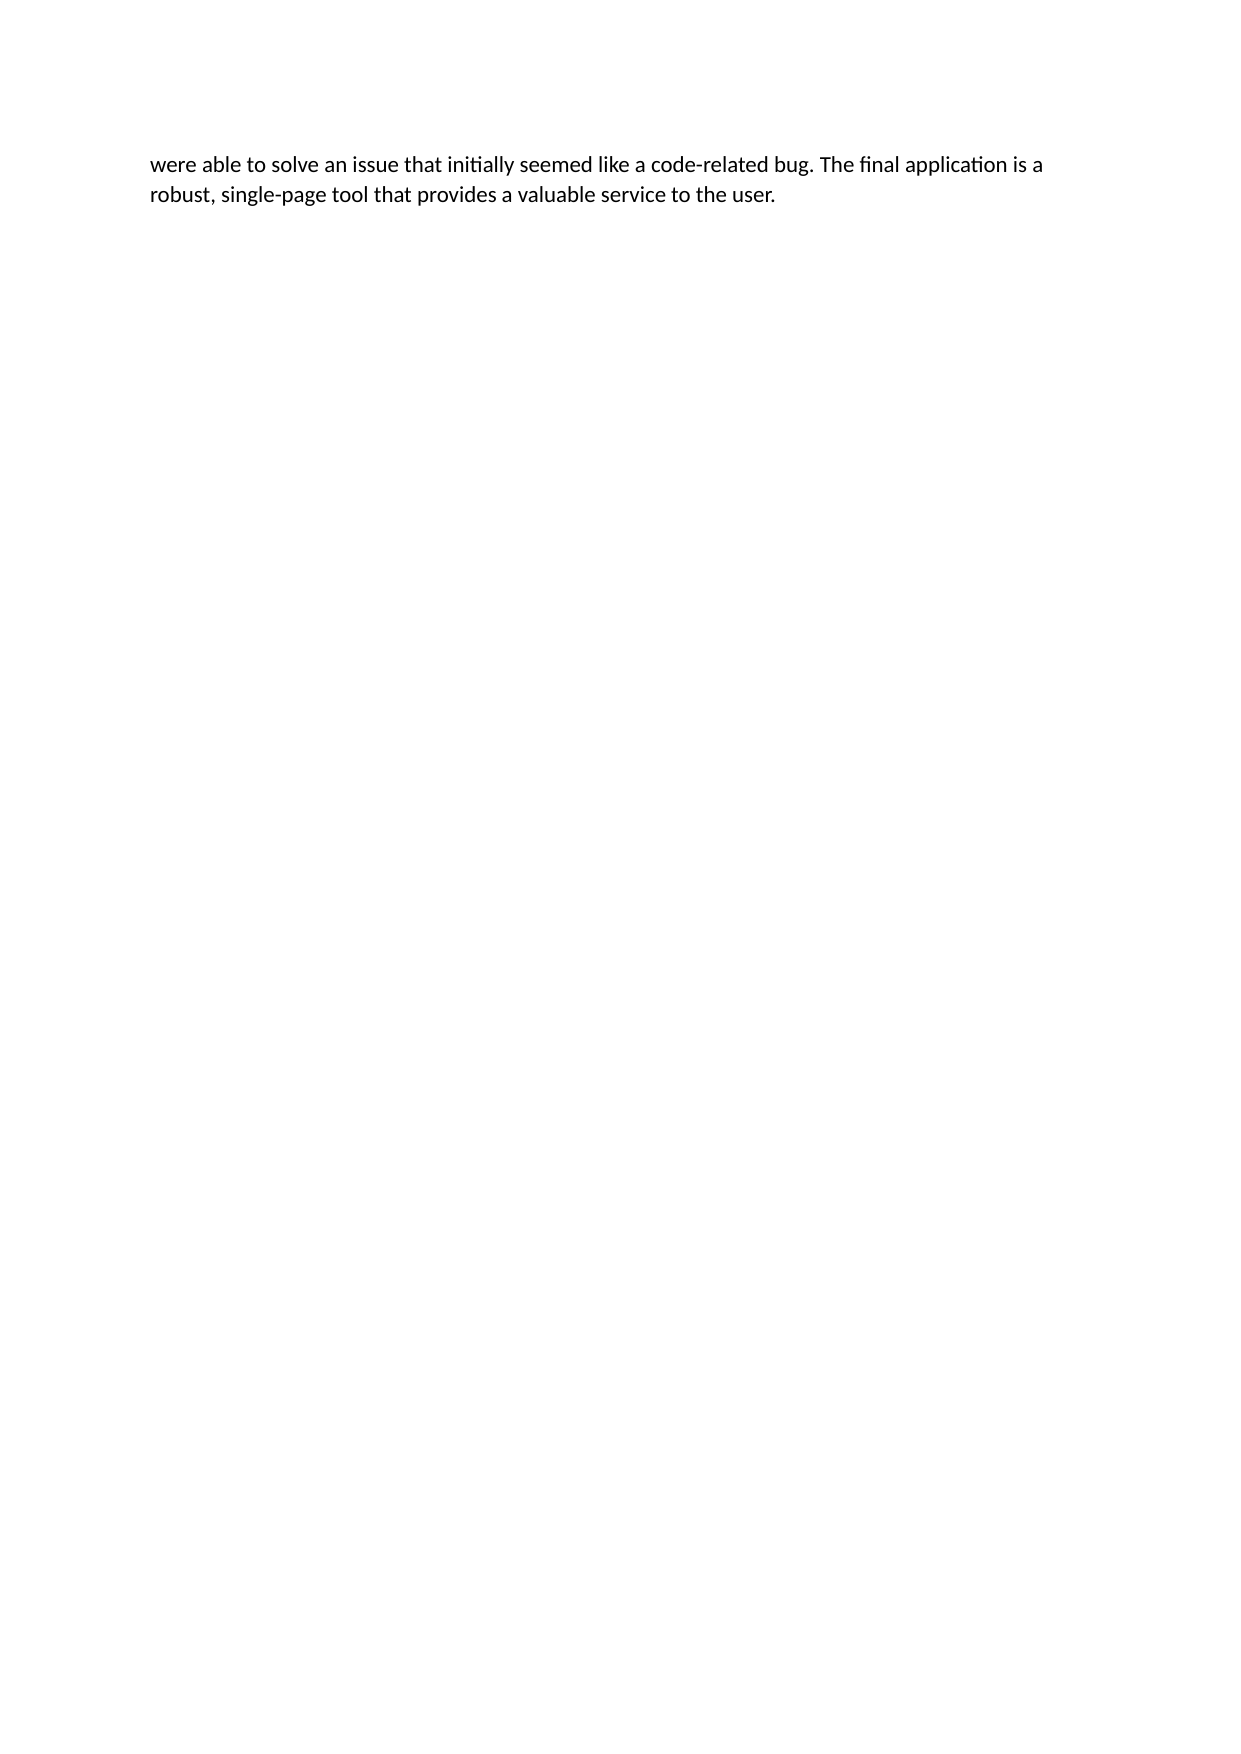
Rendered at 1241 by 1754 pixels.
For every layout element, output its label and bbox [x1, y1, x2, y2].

text [150, 150, 1090, 208]
